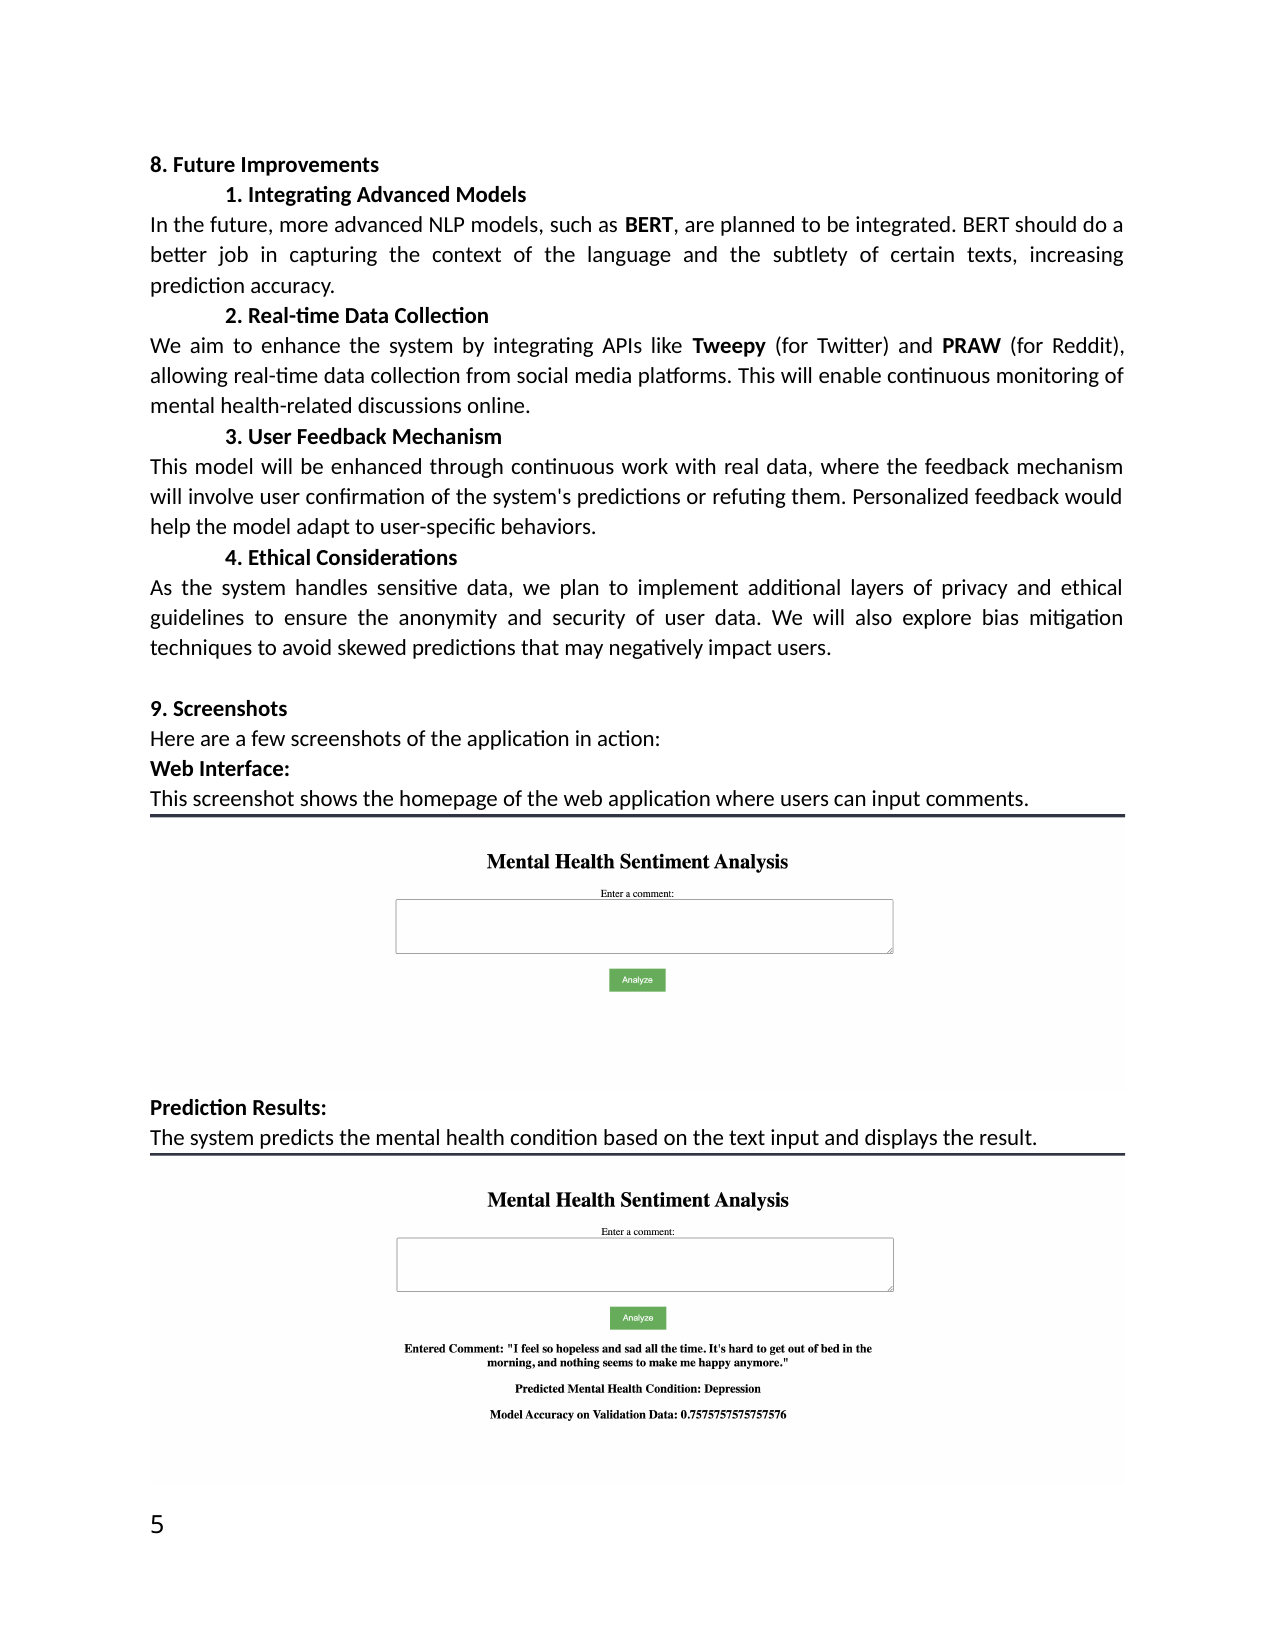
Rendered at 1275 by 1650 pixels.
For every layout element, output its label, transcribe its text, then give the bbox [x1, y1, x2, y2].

text 4. Ethical Considerations [150, 543, 1125, 571]
text In the future, more advanced NLP models, such as BERT, are planned to be integrated. BERT should do a better job in capturing the context of the language and the subtlety of certain texts, increasing prediction accuracy. [150, 210, 1125, 299]
picture [150, 1153, 1125, 1485]
text We aim to enhance the system by integrating APIs like Tweepy (for Twitter) and PRAW (for Reddit), allowing real-time data collection from social media platforms. This will enable continuous monitoring of mental health-related discussions online. [150, 331, 1125, 420]
text Here are a few screenshots of the application in action: [150, 724, 1125, 752]
text This model will be enhanced through continuous work with real data, where the feedback mechanism will involve user confirmation of the system's predictions or refuting them. Personalized feedback would help the model adapt to user-specific behaviors. [150, 452, 1125, 541]
text 2. Real-time Data Collection [150, 301, 1125, 329]
picture [150, 814, 1125, 1091]
text Prediction Results: The system predicts the mental health condition based on the text input and displays the result. [150, 1093, 1125, 1151]
text 8. Future Improvements [150, 150, 1125, 178]
text As the system handles sensitive data, we plan to implement additional layers of privacy and ethical guidelines to ensure the anonymity and security of user data. We will also explore bias mitigation techniques to avoid skewed predictions that may negatively impact users. [150, 573, 1125, 661]
text 3. User Feedback Mechanism [150, 422, 1125, 450]
text 1. Integrating Advanced Models [150, 180, 1125, 208]
text Web Interface: This screenshot shows the homepage of the web application where users can input comments. [150, 754, 1125, 812]
text 9. Screenshots [150, 694, 1125, 722]
